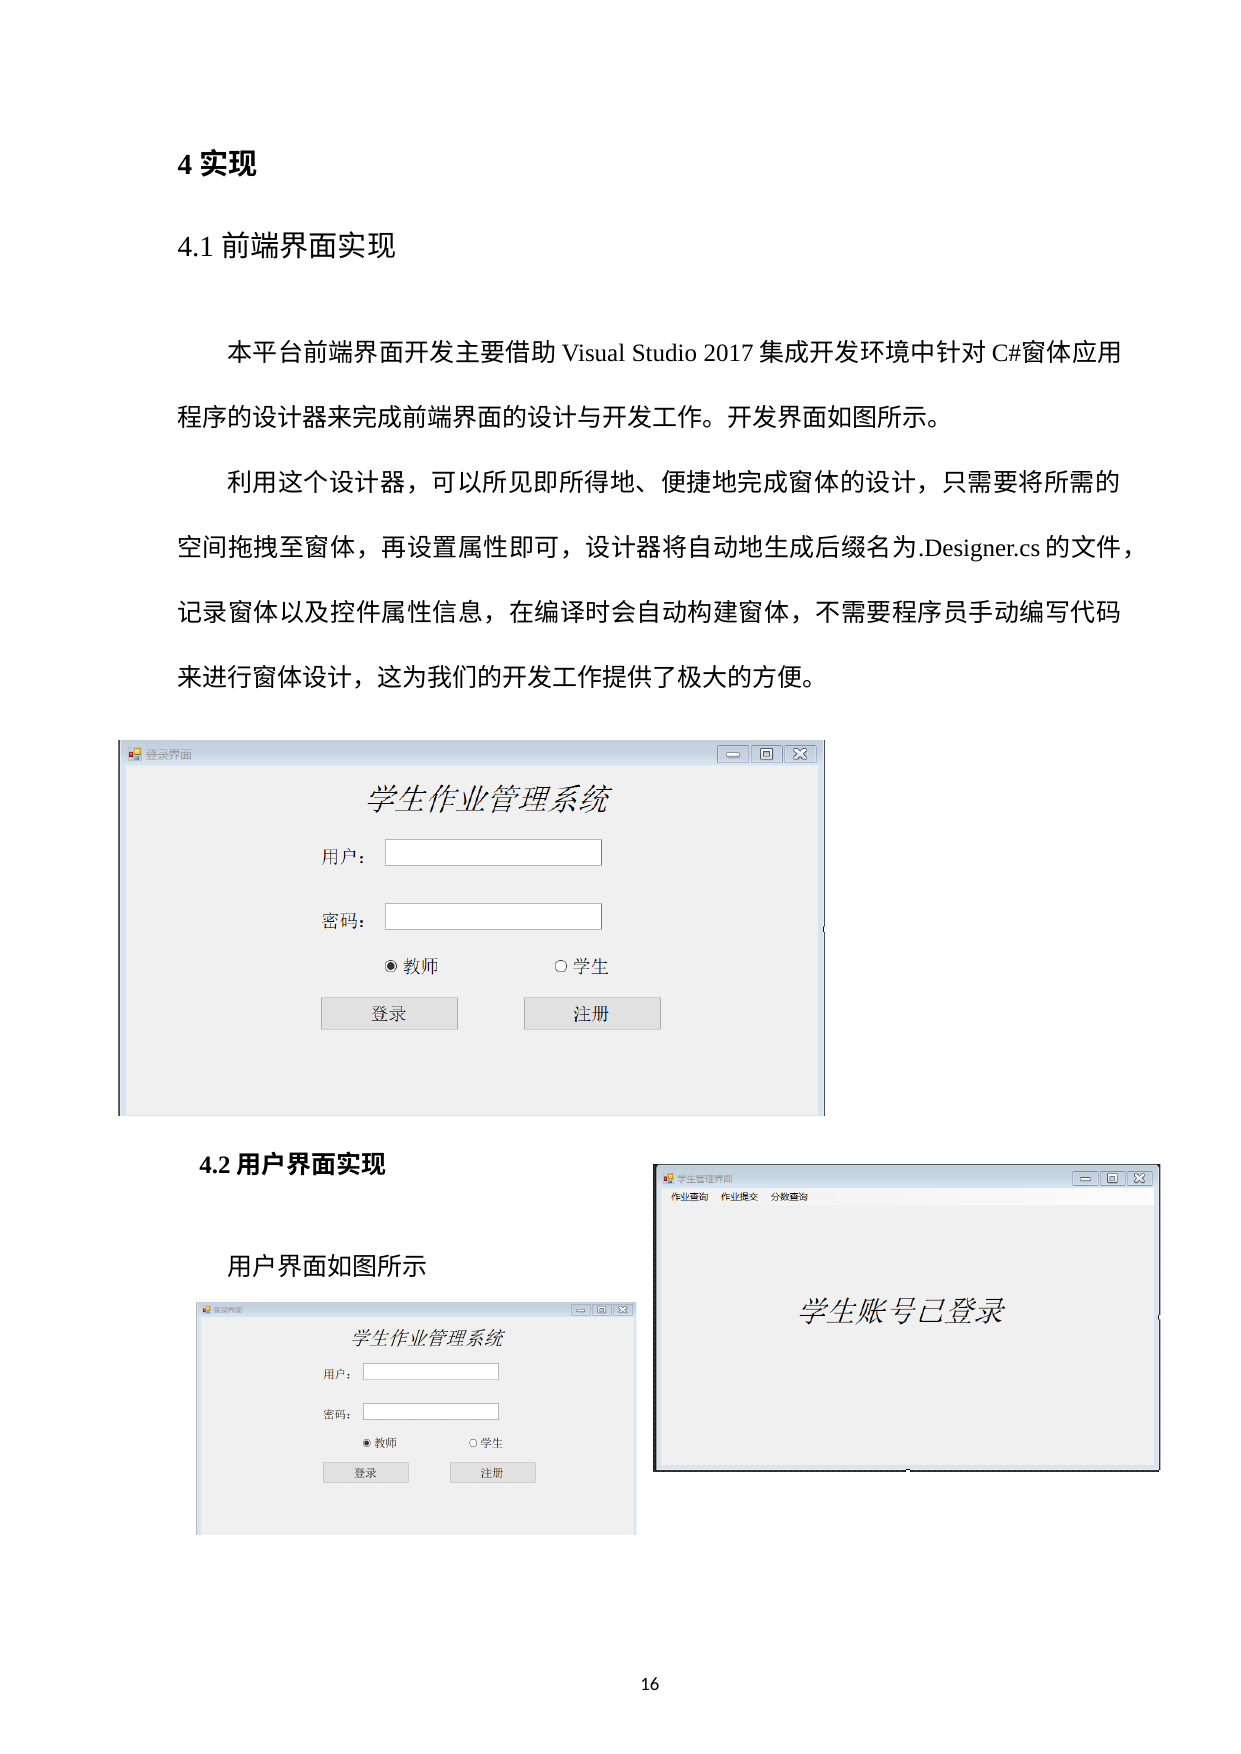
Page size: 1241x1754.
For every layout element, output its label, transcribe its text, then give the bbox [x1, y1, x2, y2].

picture [653, 1164, 1161, 1472]
text 利用这个设计器，可以所见即所得地、便捷地完成窗体的设计，只需要将所需的空间拖拽至窗体，再设置属性即可，设计器将自动地生成后缀名为.Designer.cs的文件，记录窗体以及控件属性信息，在编译时会自动构建窗体，不需要程序员手动编写代码来进行窗体设计，这为我们的开发工作提供了极大的方便。 [177, 448, 1122, 708]
picture [196, 1302, 637, 1535]
text 4.1 前端界面实现 [177, 211, 1122, 276]
text 用户界面如图所示 [177, 1232, 653, 1297]
picture [118, 740, 825, 1116]
text 4 实现 [177, 129, 1122, 194]
text 本平台前端界面开发主要借助Visual Studio 2017集成开发环境中针对C#窗体应用程序的设计器来完成前端界面的设计与开发工作。开发界面如图所示。 [177, 318, 1122, 448]
text 4.2 用户界面实现 [199, 1131, 1122, 1196]
